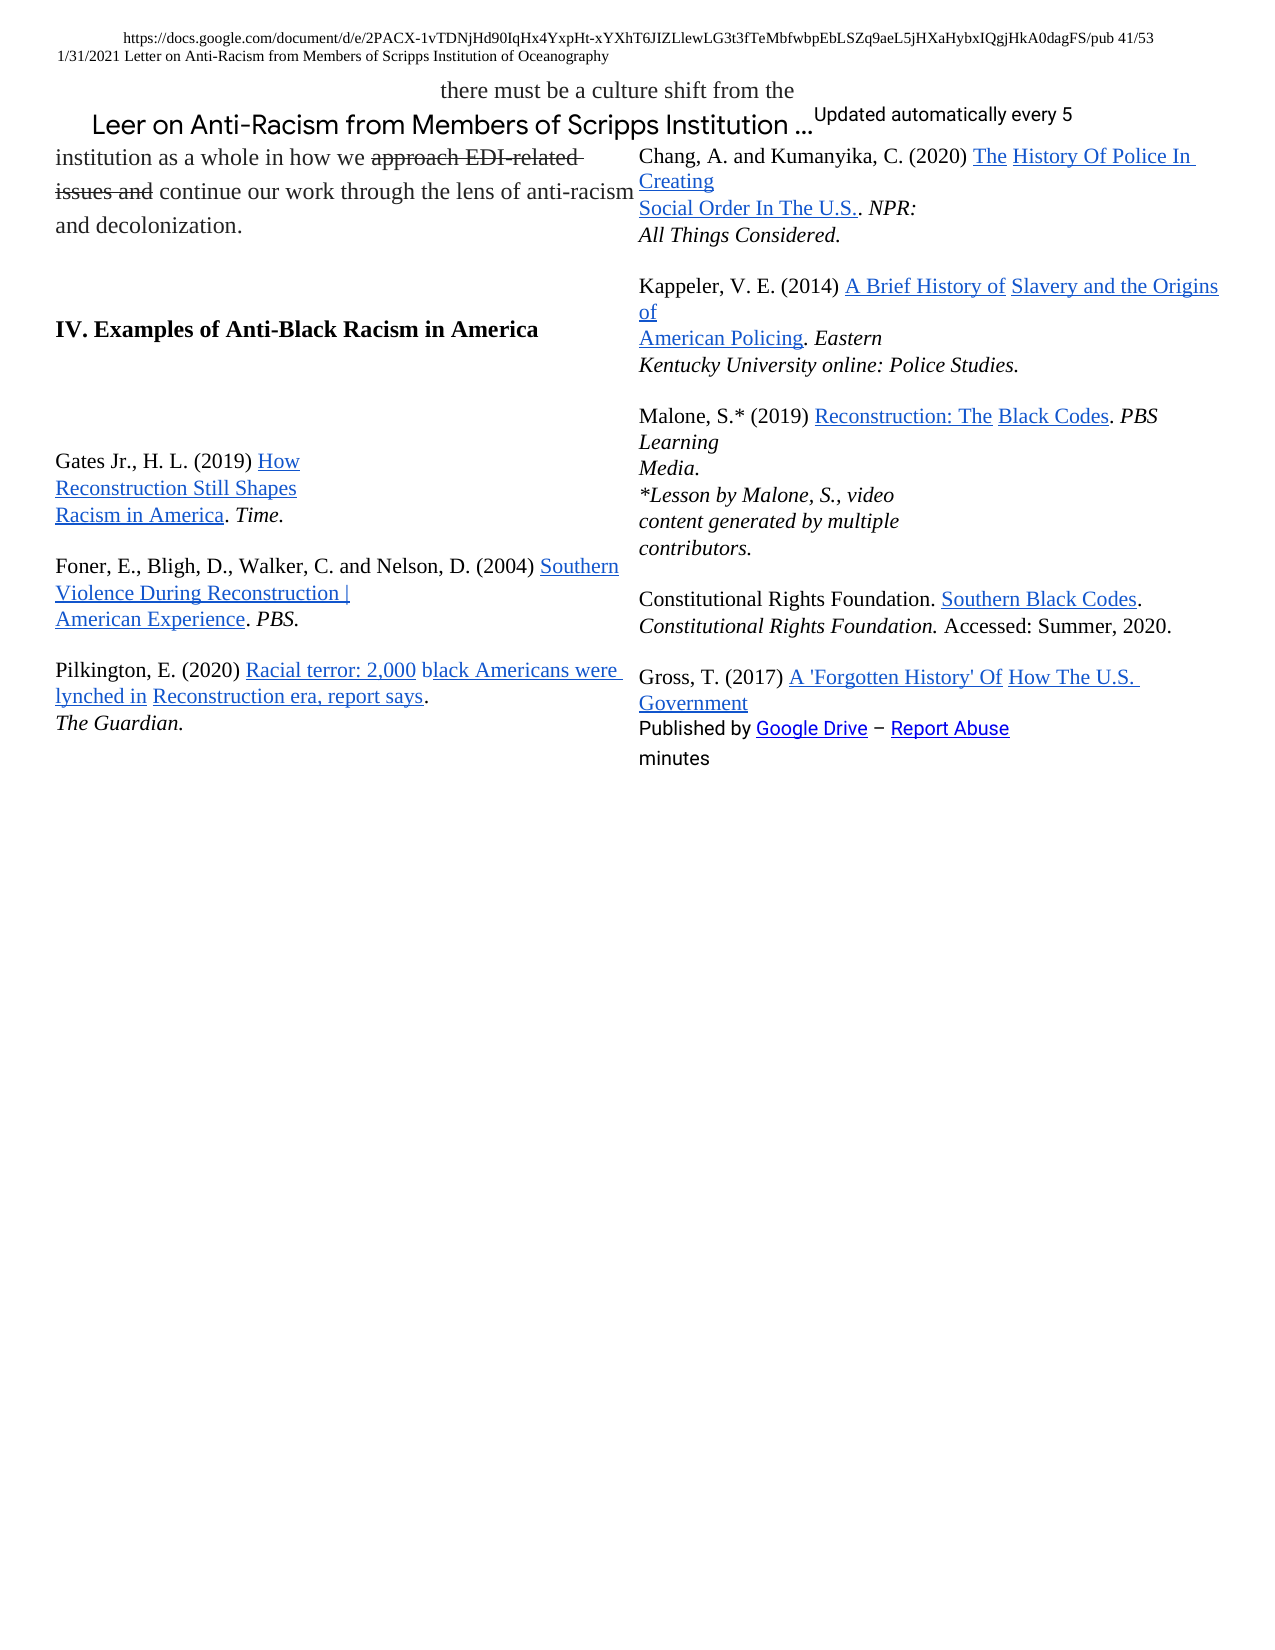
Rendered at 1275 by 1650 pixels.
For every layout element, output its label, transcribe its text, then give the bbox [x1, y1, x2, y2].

text Malone, S.* (2019) Reconstruction: The Black Codes. PBS Learning [639, 403, 1222, 454]
text American Experience. PBS. [55, 606, 639, 631]
text All Things Considered. [639, 222, 1222, 247]
text 1/31/2021 Letter on Anti-Racism from Members of Scripps Institution of Oceanography [57, 47, 1222, 65]
text content generated by multiple [639, 508, 1222, 533]
text Violence During Reconstruction | [55, 579, 639, 605]
text American Policing. Eastern [639, 325, 1222, 350]
text Foner, E., Bligh, D., Walker, C. and Nelson, D. (2004) Southern [55, 553, 639, 578]
text institution as a whole in how we approach EDI-related issues and continue our work through the lens of anti-racism and decolonization. [55, 143, 639, 239]
text contributors. [639, 535, 1222, 560]
text Constitutional Rights Foundation. Accessed: Summer, 2020. [639, 613, 1222, 638]
text Gates Jr., H. L. (2019) How [55, 448, 639, 474]
text Chang, A. and Kumanyika, C. (2020) The History Of Police In Creating [639, 143, 1222, 194]
text The Guardian. [55, 709, 639, 735]
text IV. Examples of Anti-Black Racism in America [55, 317, 639, 343]
text Social Order In The U.S.. NPR: [639, 195, 1222, 220]
text Kentucky University online: Police Studies. [639, 352, 1222, 377]
text *Lesson by Malone, S., video [639, 482, 1222, 507]
text Racism in America. Time. [55, 502, 639, 527]
text minutes [639, 747, 1222, 770]
text Constitutional Rights Foundation. Southern Black Codes. [639, 586, 1222, 611]
text Gross, T. (2017) A 'Forgotten History' Of How The U.S. Government [639, 664, 1222, 715]
text https://docs.google.com/document/d/e/2PACX-1vTDNjHd90IqHx4YxpHt-xYXhT6JIZLlewLG3t3fTeMbfwbpEbLSZq9aeL5jHXaHybxIQgjHkA0dagFS/pub 41/53 [55, 29, 1222, 47]
text Leer on Anti-Racism from Members of Scripps Institution …Updated automatically every 5 [92, 104, 1222, 143]
text Pilkington, E. (2020) Racial terror: 2,000 black Americans were lynched in Reconstruction era, report says. [55, 657, 639, 708]
text Media. [639, 455, 1222, 480]
text Reconstruction Still Shapes [55, 475, 639, 500]
text Published by Google Drive – Report Abuse [639, 717, 1222, 740]
text there must be a culture shift from the [440, 76, 1222, 104]
text Kappeler, V. E. (2014) A Brief History of Slavery and the Origins of [639, 273, 1222, 324]
